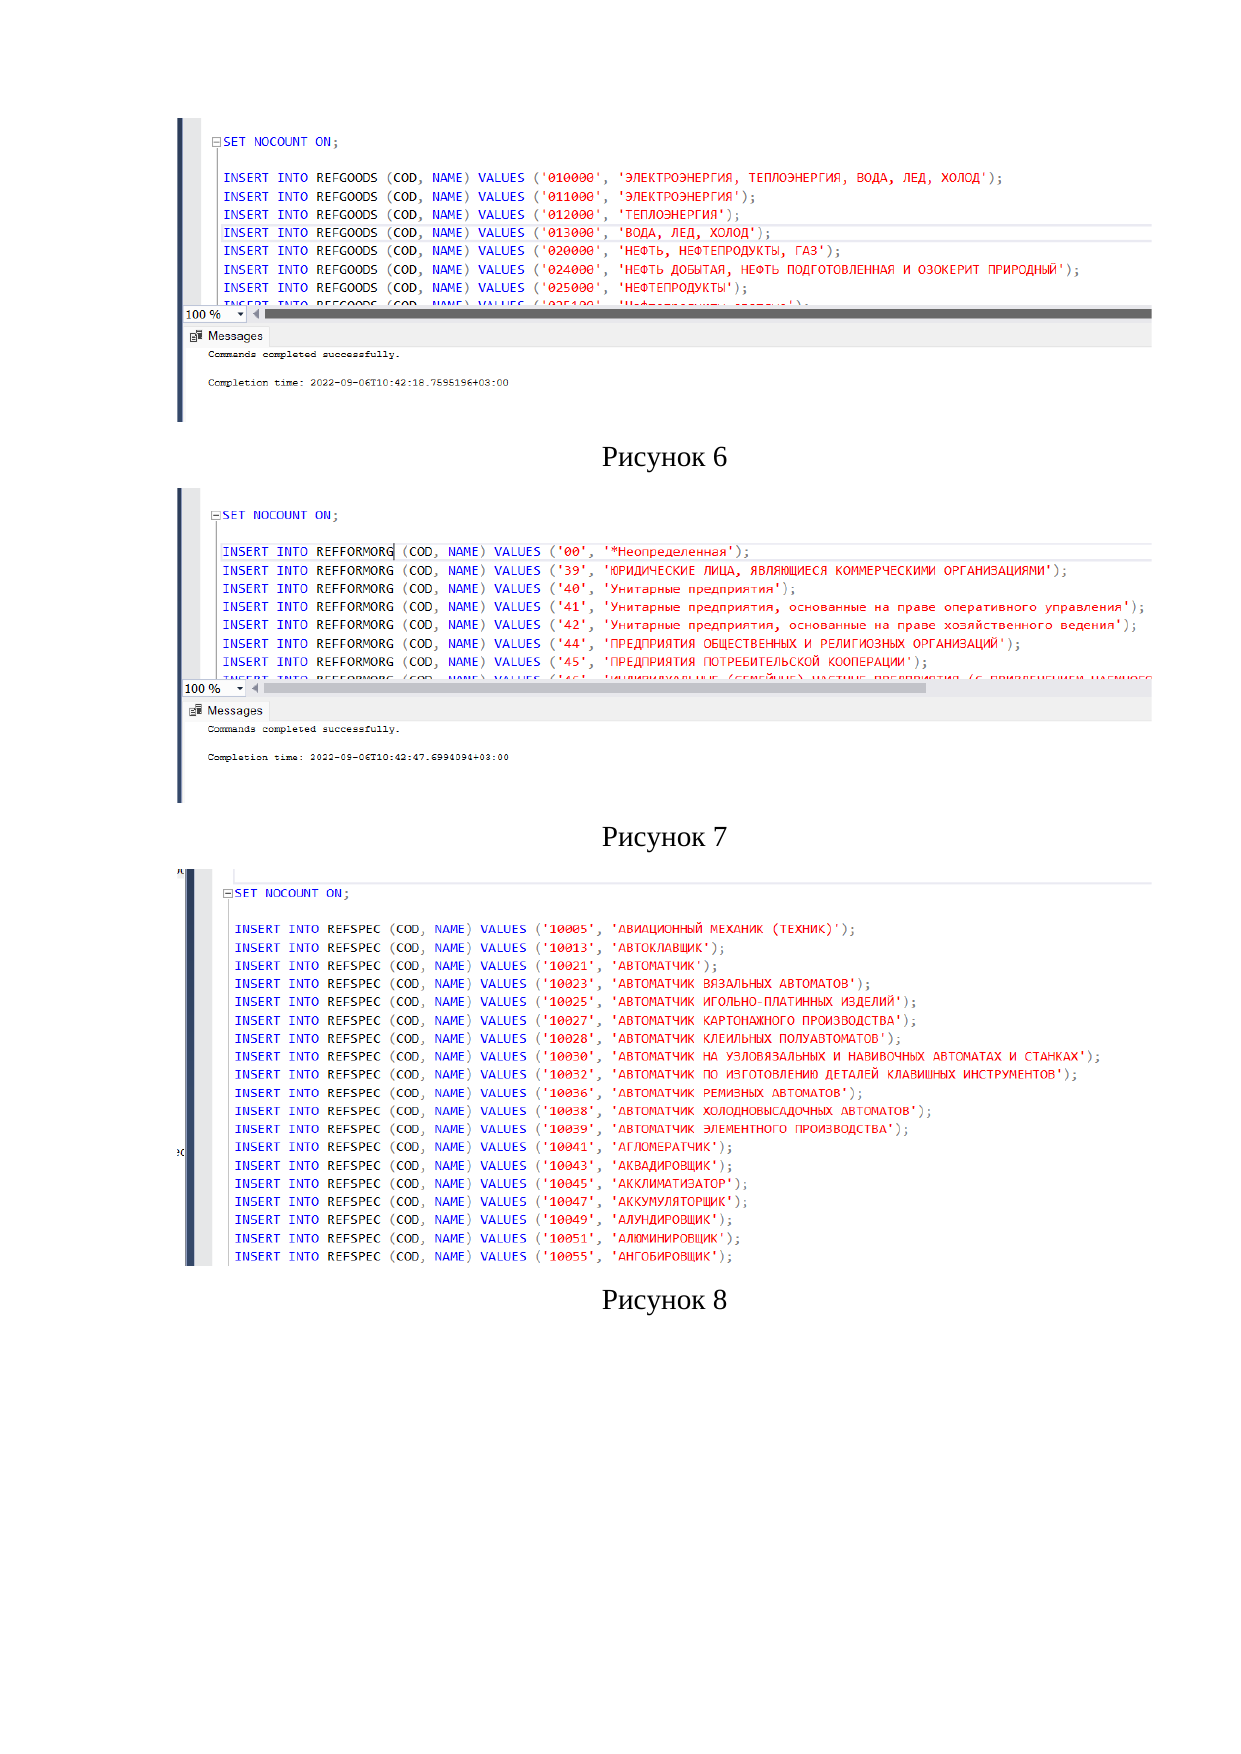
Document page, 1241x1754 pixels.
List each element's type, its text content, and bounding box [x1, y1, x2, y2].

picture [177, 118, 1152, 422]
picture [177, 869, 1152, 1266]
text Рисунок 7 [177, 819, 1152, 853]
text Рисунок 6 [177, 439, 1152, 472]
picture [177, 488, 1152, 803]
text Рисунок 8 [177, 1282, 1152, 1316]
